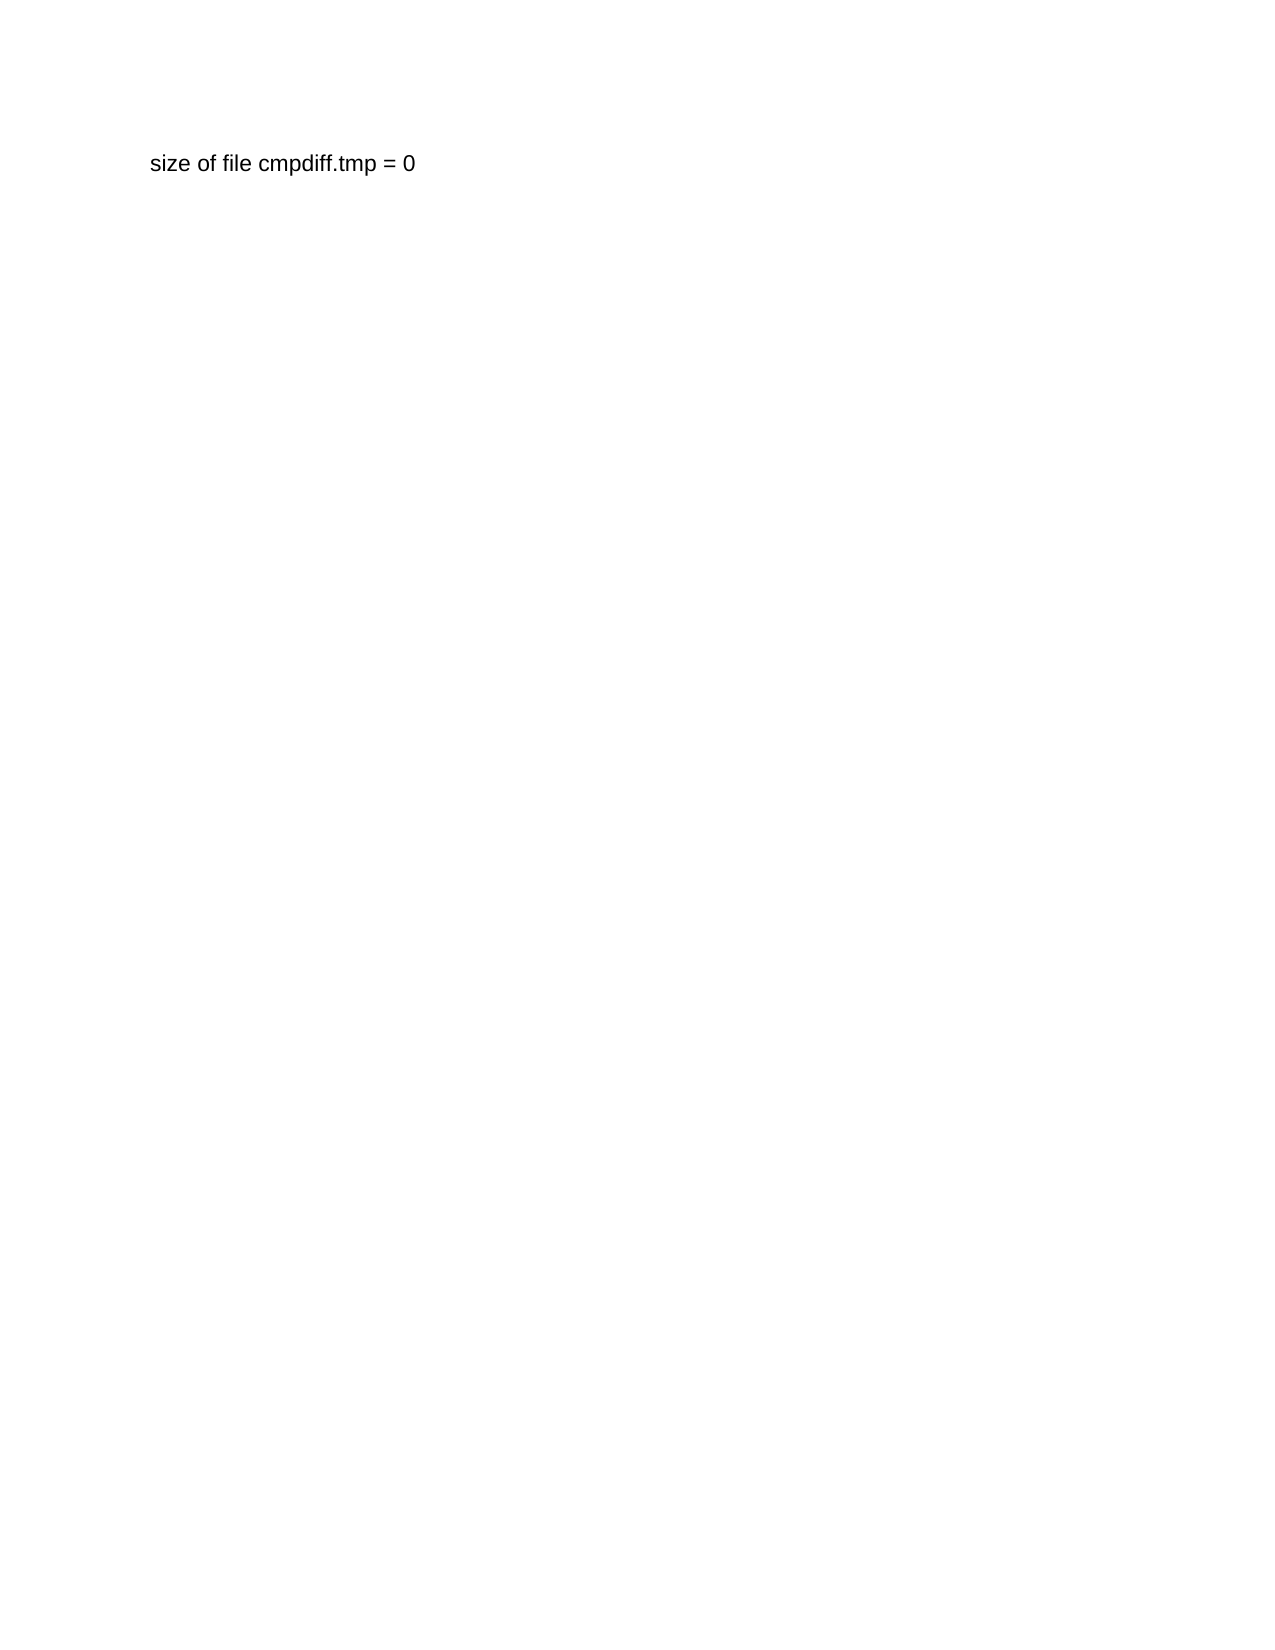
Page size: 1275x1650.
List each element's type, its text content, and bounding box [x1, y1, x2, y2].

text size of file cmpdiff.tmp = 0 [150, 150, 1125, 176]
